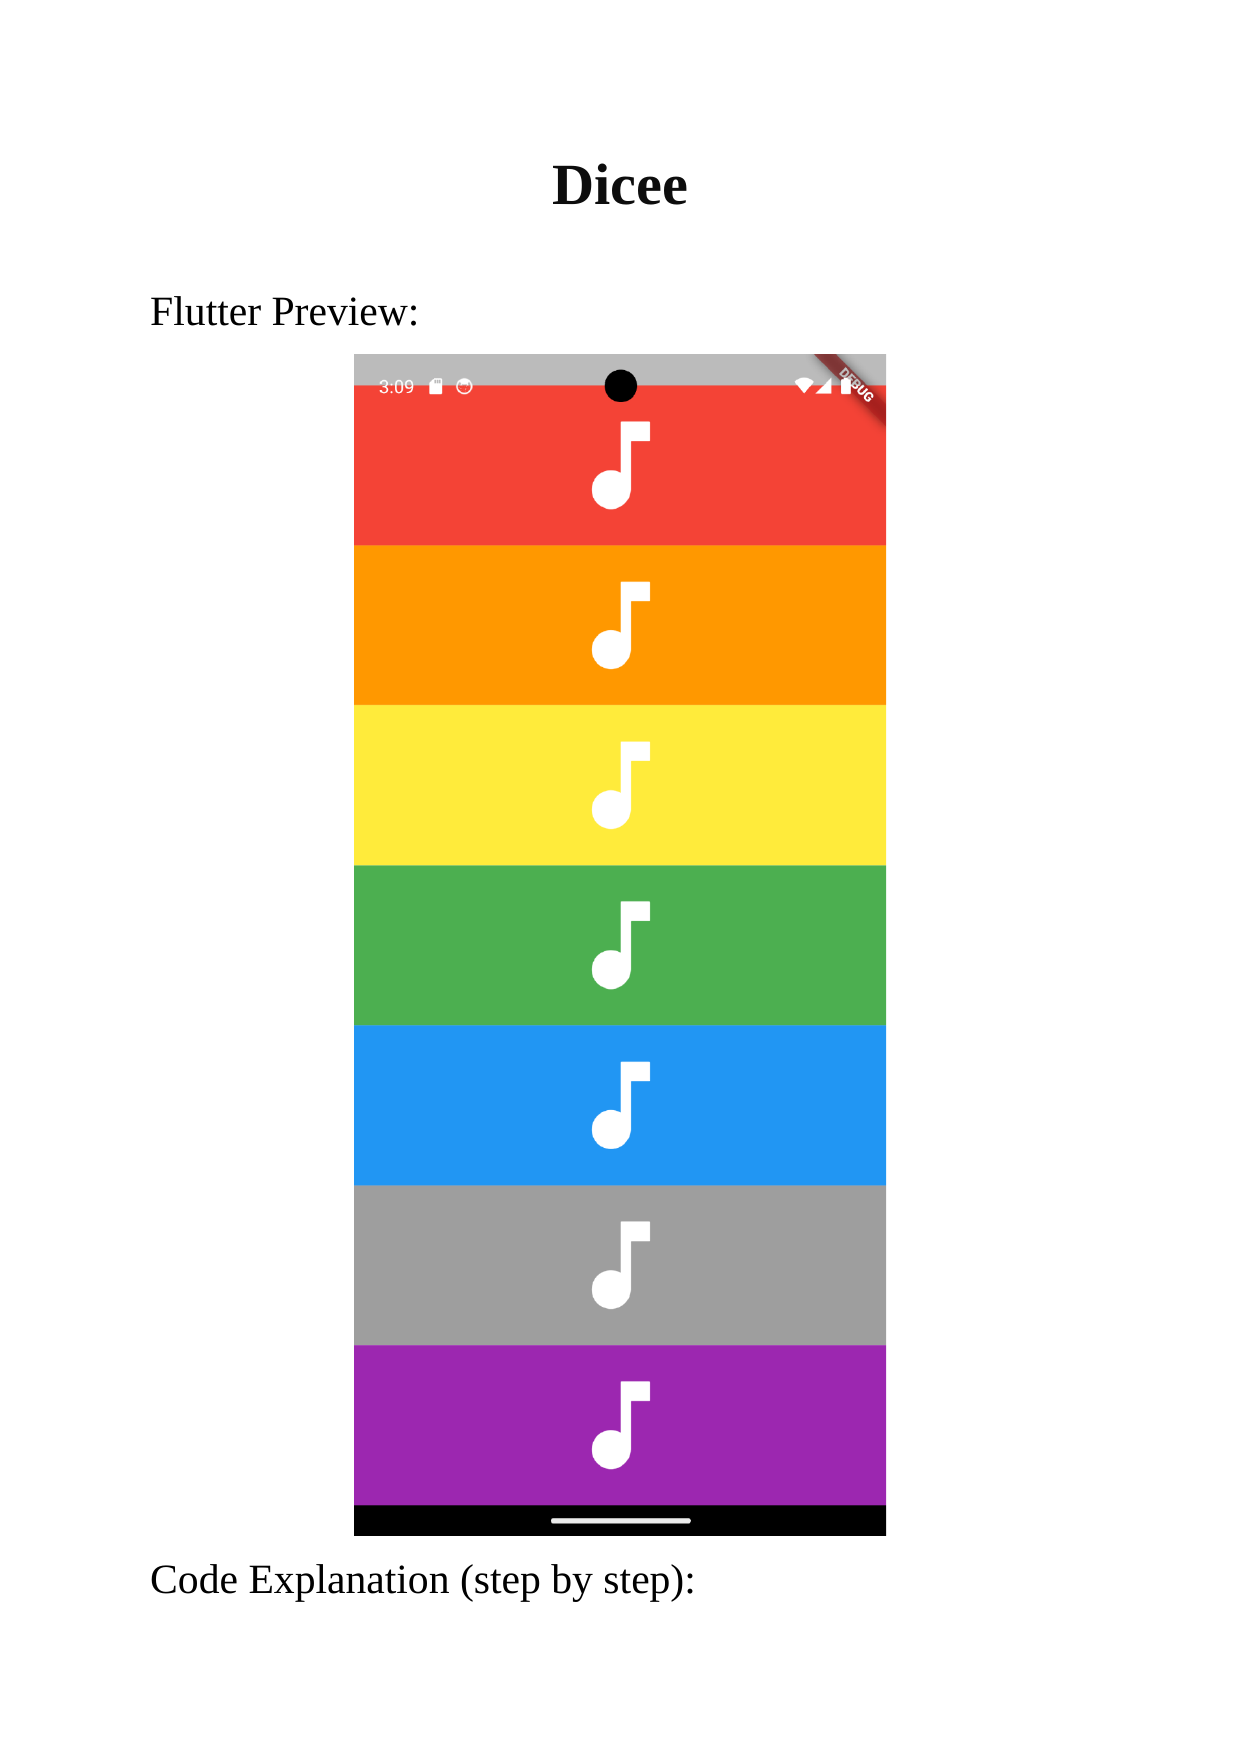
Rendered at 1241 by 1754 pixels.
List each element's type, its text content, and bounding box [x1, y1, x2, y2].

picture [354, 354, 887, 1536]
text Flutter Preview: [150, 286, 1090, 334]
text Dicee [150, 150, 1090, 217]
text Code Explanation (step by step): [150, 1555, 1090, 1603]
